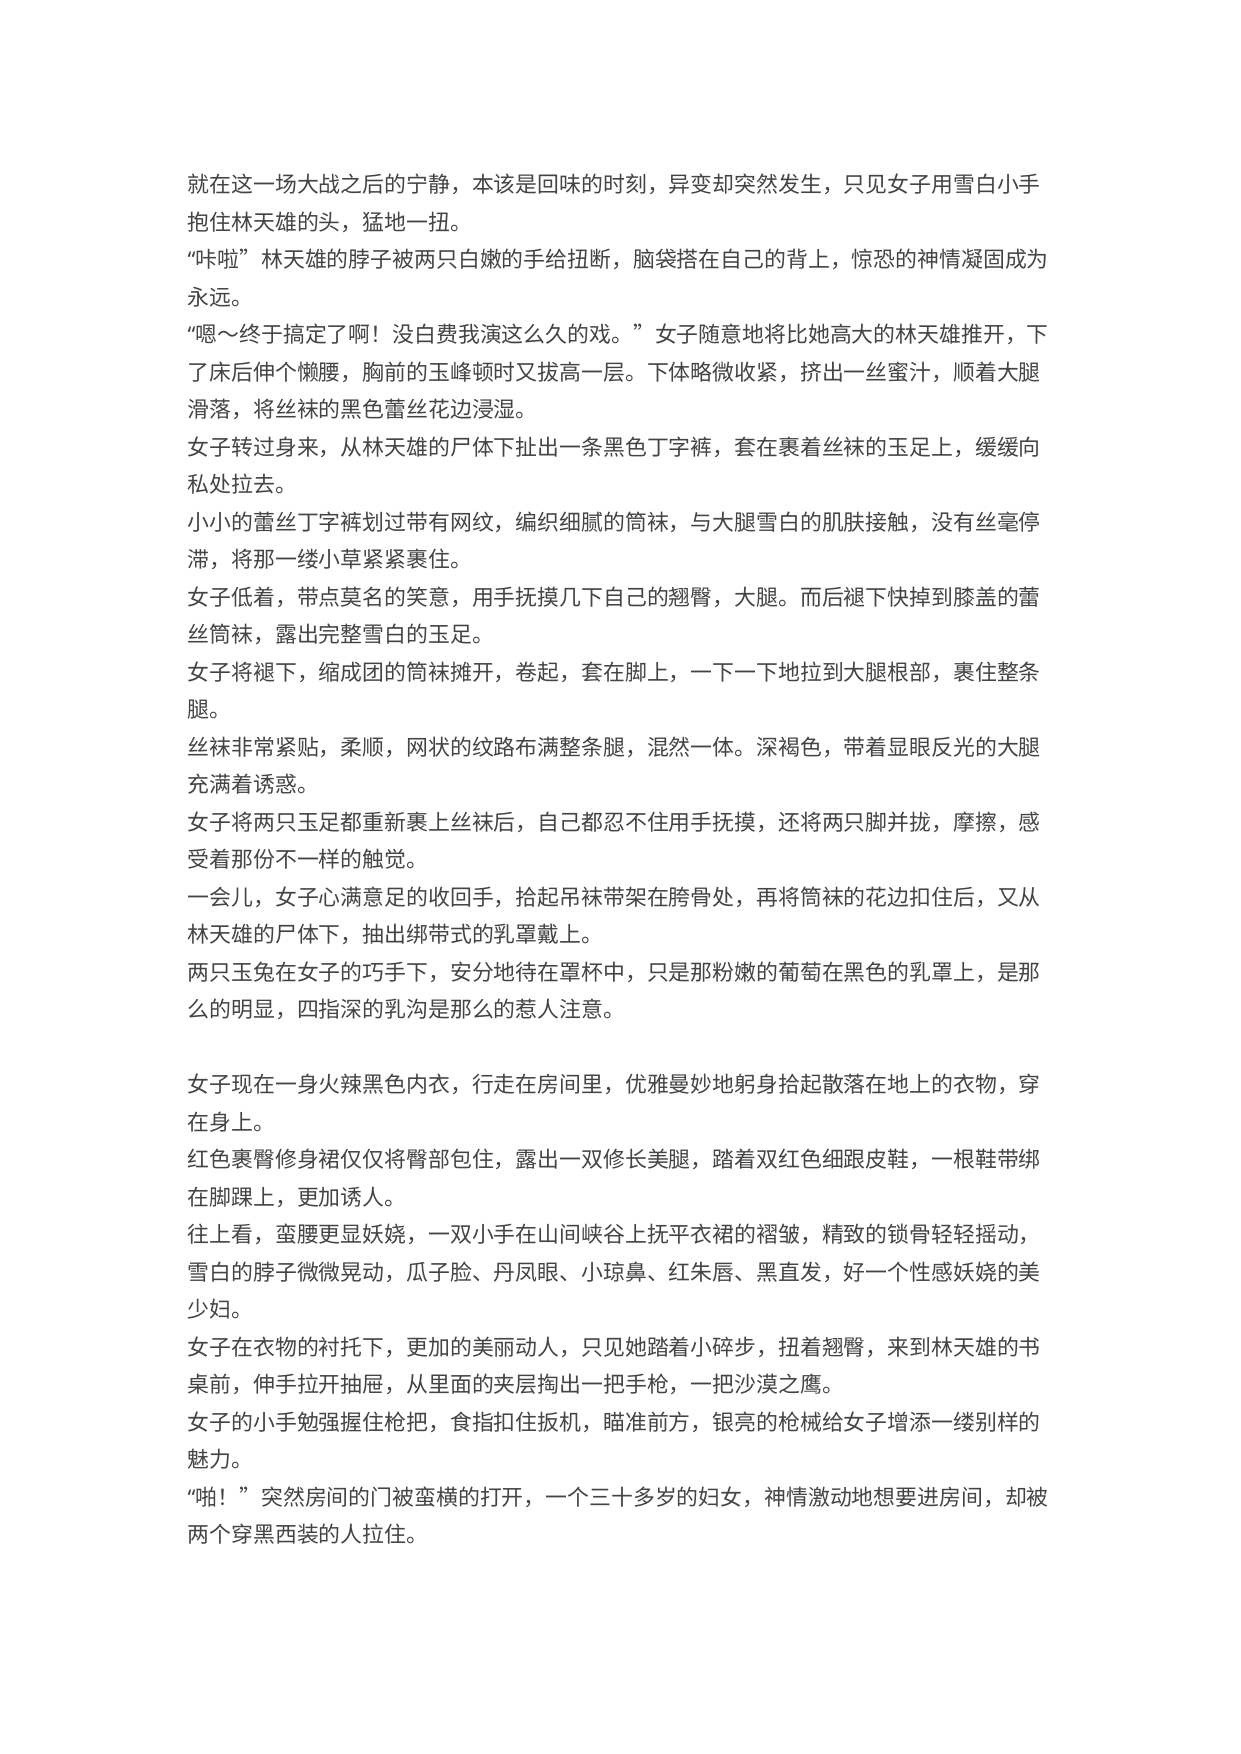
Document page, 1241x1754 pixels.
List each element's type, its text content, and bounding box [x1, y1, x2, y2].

text 女子将两只玉足都重新裹上丝袜后，自己都忍不住用手抚摸，还将两只脚并拢，摩擦，感受着那份不一样的触觉。 [187, 802, 1053, 877]
text 丝袜非常紧贴，柔顺，网状的纹路布满整条腿，混然一体。深褐色，带着显眼反光的大腿充满着诱惑。, k1 F8 X+ B! I; C q) e; m( n [187, 727, 1053, 802]
text 一会儿，女子心满意足的收回手，拾起吊袜带架在胯骨处，再将筒袜的花边扣住后，又从林天雄的尸体下，抽出绑带式的乳罩戴上。; l$ r( ]% q( M0 j, @. G [187, 877, 1053, 952]
text 小小的蕾丝丁字裤划过带有网纹，编织细腻的筒袜，与大腿雪白的肌肤接触，没有丝毫停滞，将那一缕小草紧紧裹住。- l8 |: k6 U' C% W! Q6 X [187, 502, 1053, 577]
text 红色裹臀修身裙仅仅将臀部包住，露出一双修长美腿，踏着双红色细跟皮鞋，一根鞋带绑在脚踝上，更加诱人。 [187, 1139, 1053, 1214]
text 女子低着，带点莫名的笑意，用手抚摸几下自己的翘臀，大腿。而后褪下快掉到膝盖的蕾丝筒袜，露出完整雪白的玉足。 [187, 577, 1053, 652]
text 就在这一场大战之后的宁静，本该是回味的时刻，异变却突然发生，只见女子用雪白小手抱住林天雄的头，猛地一扭。 [187, 164, 1053, 239]
text 两只玉兔在女子的巧手下，安分地待在罩杯中，只是那粉嫩的葡萄在黑色的乳罩上，是那么的明显，四指深的乳沟是那么的惹人注意。7 N$ T# T6 o* x[更多、更%全小说漫画视频#账号等，请记*住唯一联系方式24小时在线客服QQ646^208907以及备用QQ2775&269676] [187, 952, 1053, 1064]
text 女子在衣物的衬托下，更加的美丽动人，只见她踏着小碎步，扭着翘臀，来到林天雄的书桌前，伸手拉开抽屉，从里面的夹层掏出一把手枪，一把沙漠之鹰。 [187, 1327, 1053, 1402]
text “嗯～终于搞定了啊！没白费我演这么久的戏。”女子随意地将比她高大的林天雄推开，下了床后伸个懒腰，胸前的玉峰顿时又拔高一层。下体略微收紧，挤出一丝蜜汁，顺着大腿滑落，将丝袜的黑色蕾丝花边浸湿。$ d* x7 K; e% f) i [187, 314, 1053, 427]
text “咔啦”林天雄的脖子被两只白嫩的手给扭断，脑袋搭在自己的背上，惊恐的神情凝固成为永远。& m- r9 S" X: [3 j" p/ @; l [187, 239, 1053, 314]
text 女子的小手勉强握住枪把，食指扣住扳机，瞄准前方，银亮的枪械给女子增添一缕别样的魅力。 [187, 1402, 1053, 1477]
text 往上看，蛮腰更显妖娆，一双小手在山间峡谷上抚平衣裙的褶皱，精致的锁骨轻轻摇动，雪白的脖子微微晃动，瓜子脸、丹凤眼、小琼鼻、红朱唇、黑直发，好一个性感妖娆的美少妇。* S4 W: S# e' |) X [187, 1214, 1053, 1327]
text 女子现在一身火辣黑色内衣，行走在房间里，优雅曼妙地躬身拾起散落在地上的衣物，穿在身上。5 n8 K) e% f! B5 P- d [187, 1064, 1053, 1139]
text “啪！”突然房间的门被蛮横的打开，一个三十多岁的妇女，神情激动地想要进房间，却被两个穿黑西装的人拉住。" e! t. s5 n6 W# @- Z: ~! _, c [187, 1477, 1053, 1552]
text 女子转过身来，从林天雄的尸体下扯出一条黑色丁字裤，套在裹着丝袜的玉足上，缓缓向私处拉去。 [187, 427, 1053, 502]
text 女子将褪下，缩成团的筒袜摊开，卷起，套在脚上，一下一下地拉到大腿根部，裹住整条腿。 [187, 652, 1053, 727]
